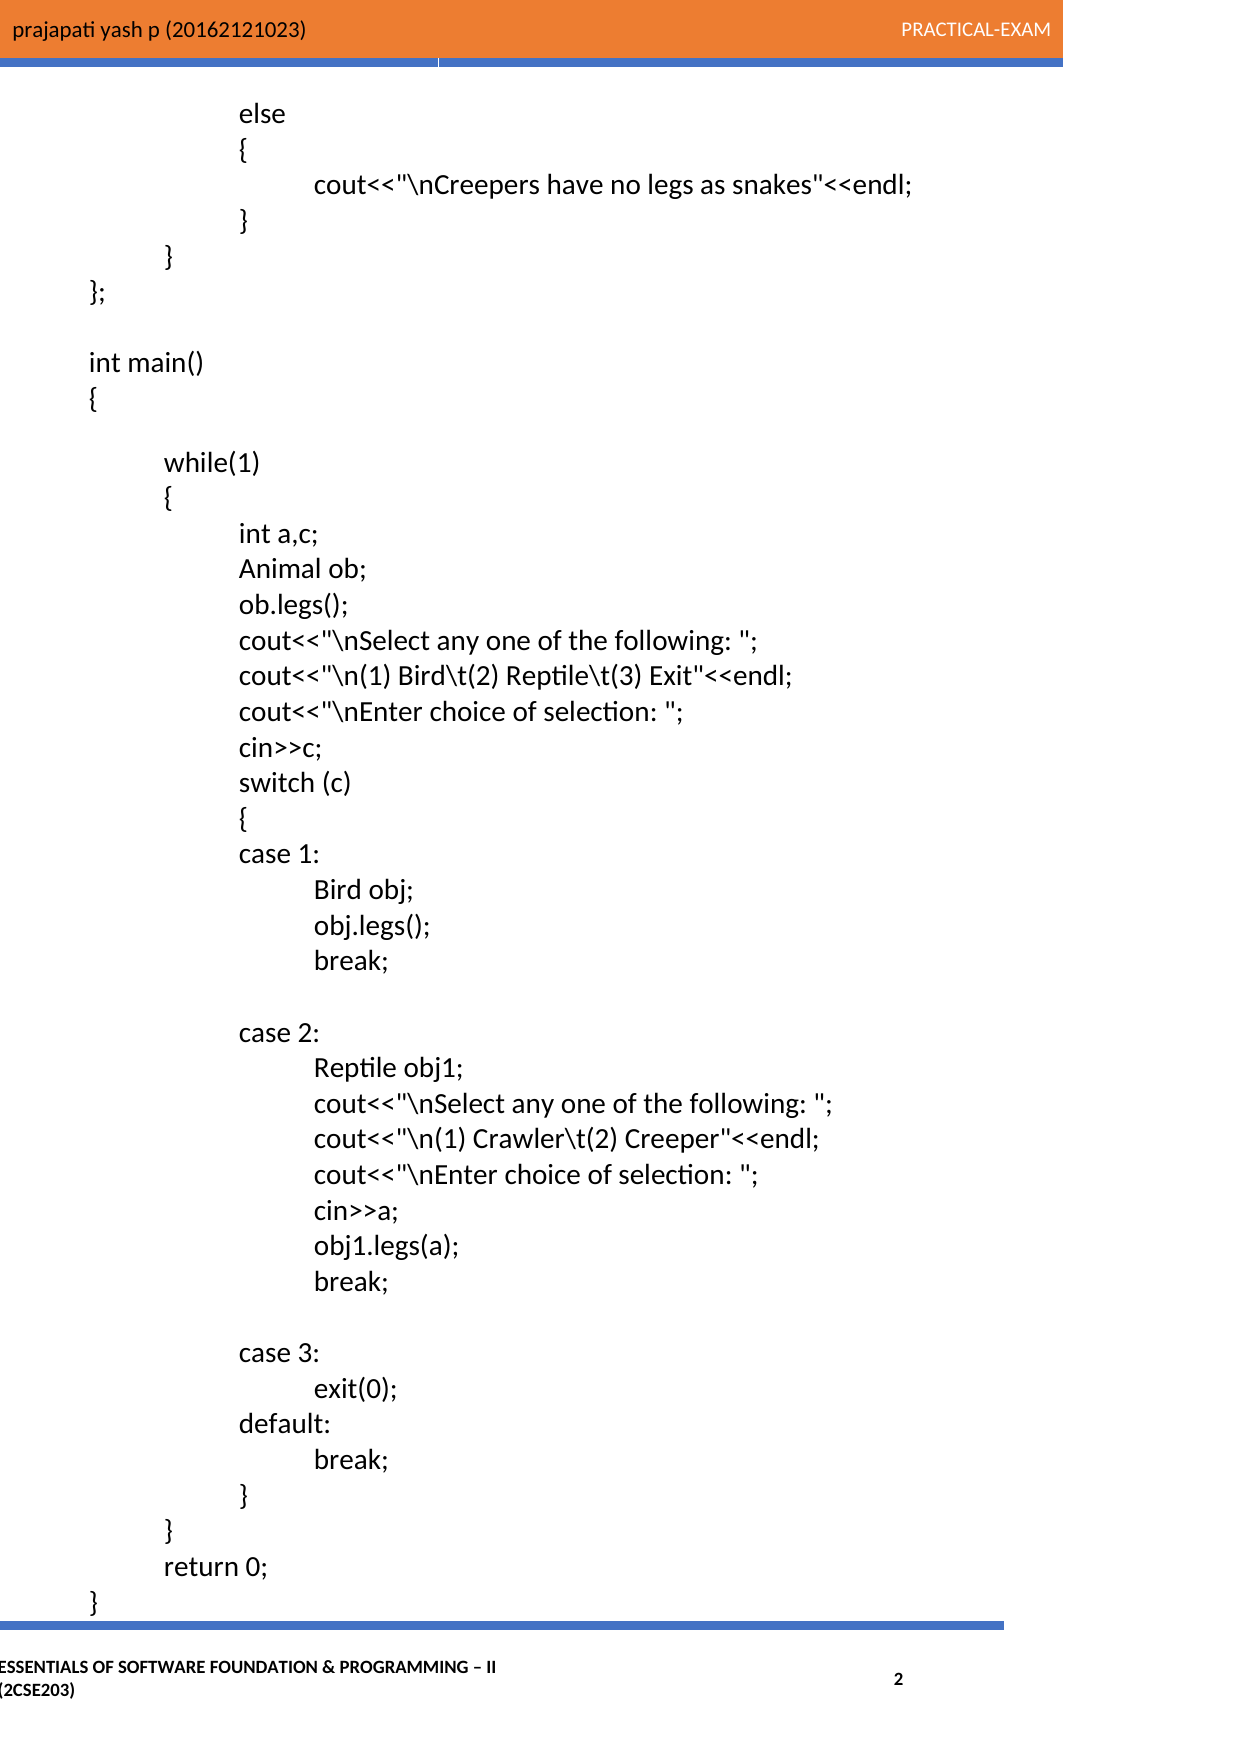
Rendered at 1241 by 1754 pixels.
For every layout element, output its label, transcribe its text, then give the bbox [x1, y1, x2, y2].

text cout<<"\nSelect any one of the following: "; [89, 1085, 1152, 1121]
text cin>>c; [89, 729, 1152, 764]
text cout<<"\nEnter choice of selection: "; [89, 1156, 1152, 1192]
text } [89, 1584, 1152, 1619]
text cout<<"\nSelect any one of the following: "; [89, 622, 1152, 657]
text cout<<"\n(1) Crawler\t(2) Creeper"<<endl; [89, 1121, 1152, 1156]
text cin>>a; [89, 1192, 1152, 1227]
text { [89, 131, 1152, 166]
text cout<<"\n(1) Bird\t(2) Reptile\t(3) Exit"<<endl; [89, 657, 1152, 693]
text exit(0); [89, 1370, 1152, 1406]
text int a,c; [89, 515, 1152, 551]
text } [89, 202, 1152, 238]
text int main() [89, 344, 1152, 380]
text } [89, 1477, 1152, 1512]
text case 1: [89, 836, 1152, 871]
text } [89, 238, 1152, 273]
text Reptile obj1; [89, 1049, 1152, 1085]
text { [89, 479, 1152, 515]
text obj1.legs(a); [89, 1227, 1152, 1263]
text switch (c) [89, 764, 1152, 800]
text cout<<"\nEnter choice of selection: "; [89, 693, 1152, 729]
text else [89, 95, 1152, 131]
text { [89, 380, 1152, 416]
text Bird obj; [89, 871, 1152, 907]
text while(1) [89, 444, 1152, 479]
text ob.legs(); [89, 586, 1152, 622]
text } [89, 1512, 1152, 1548]
text default: [89, 1406, 1152, 1441]
text break; [89, 942, 1152, 978]
text break; [89, 1263, 1152, 1299]
text cout<<"\nCreepers have no legs as snakes"<<endl; [89, 166, 1152, 202]
text case 2: [89, 1014, 1152, 1049]
text { [89, 800, 1152, 836]
text obj.legs(); [89, 907, 1152, 942]
text }; [89, 273, 1152, 309]
text case 3: [89, 1334, 1152, 1370]
text return 0; [89, 1548, 1152, 1584]
text break; [89, 1441, 1152, 1477]
text Animal ob; [89, 551, 1152, 586]
